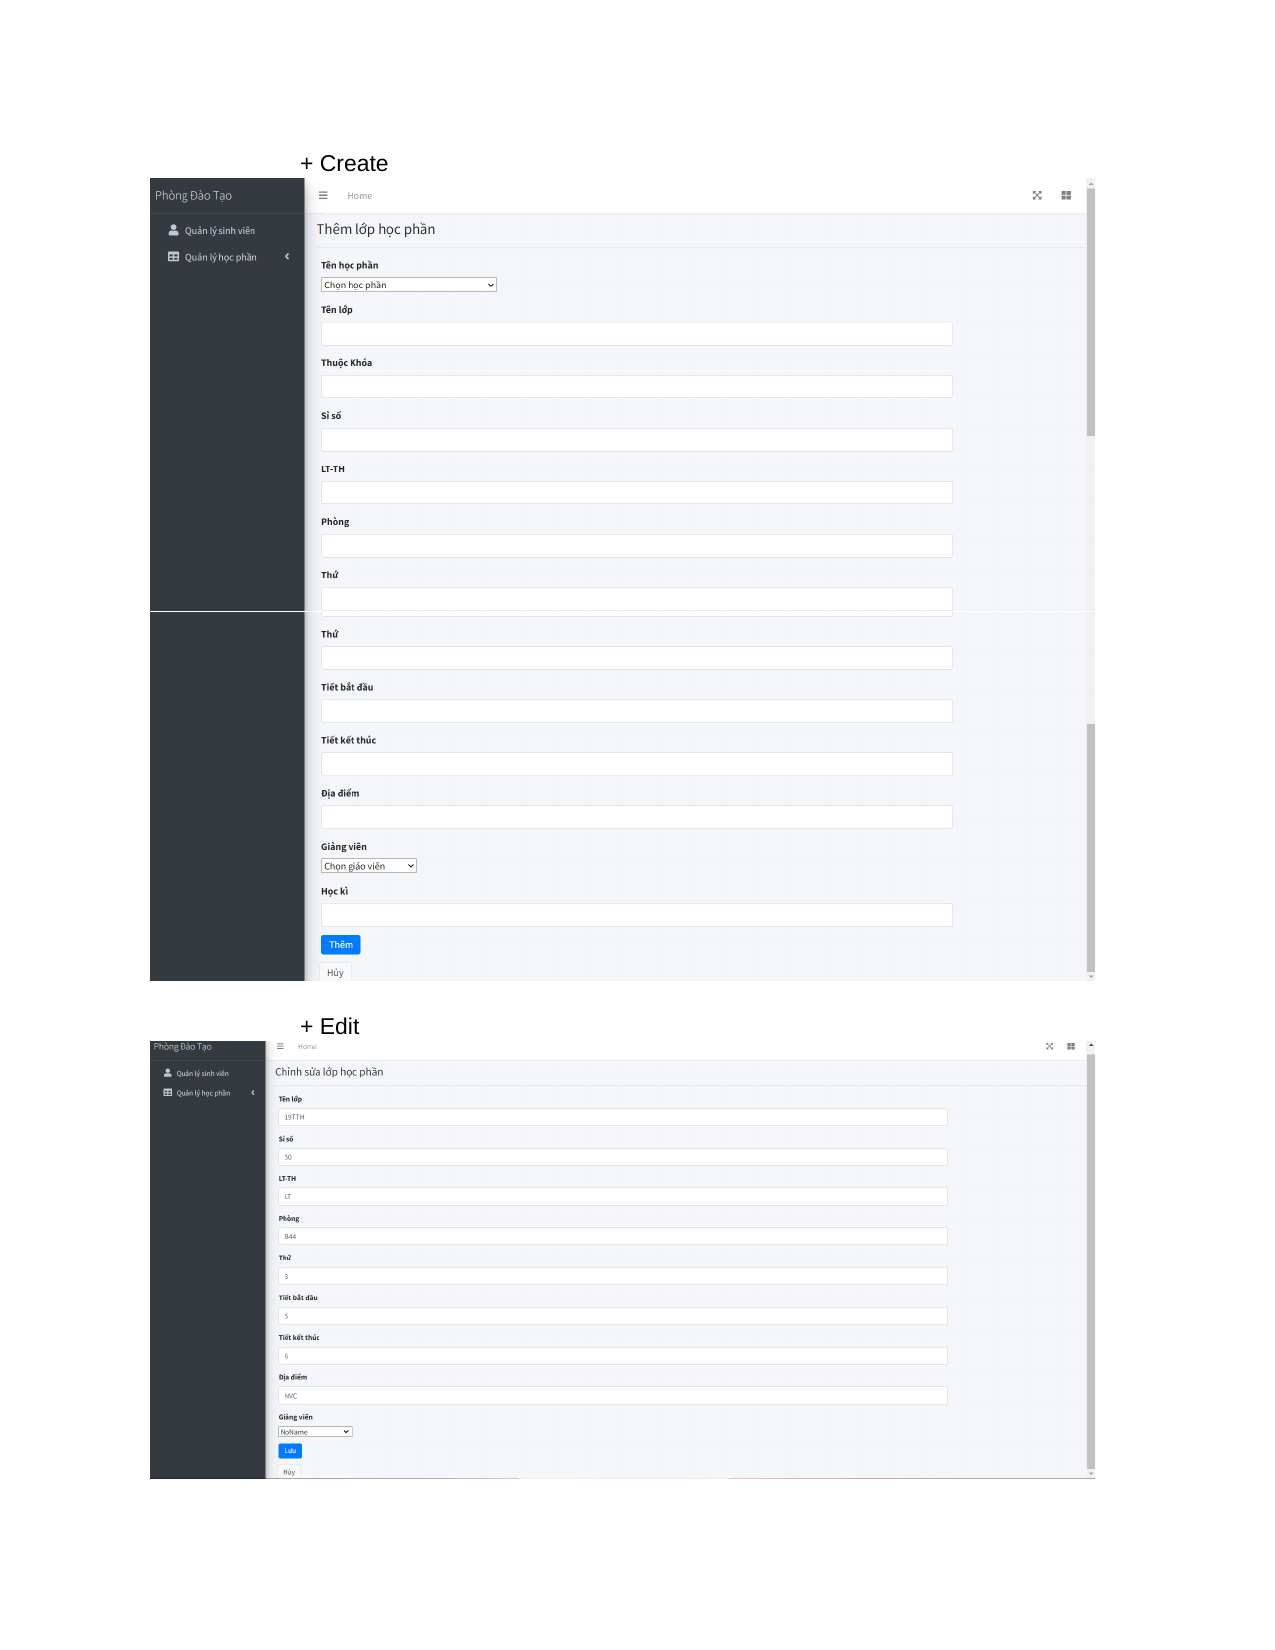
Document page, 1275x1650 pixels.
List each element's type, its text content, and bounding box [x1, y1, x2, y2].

text + Edit [225, 1013, 1125, 1039]
picture [150, 178, 1096, 611]
text + Create [225, 150, 1125, 176]
picture [150, 1041, 1096, 1479]
picture [150, 612, 1096, 981]
